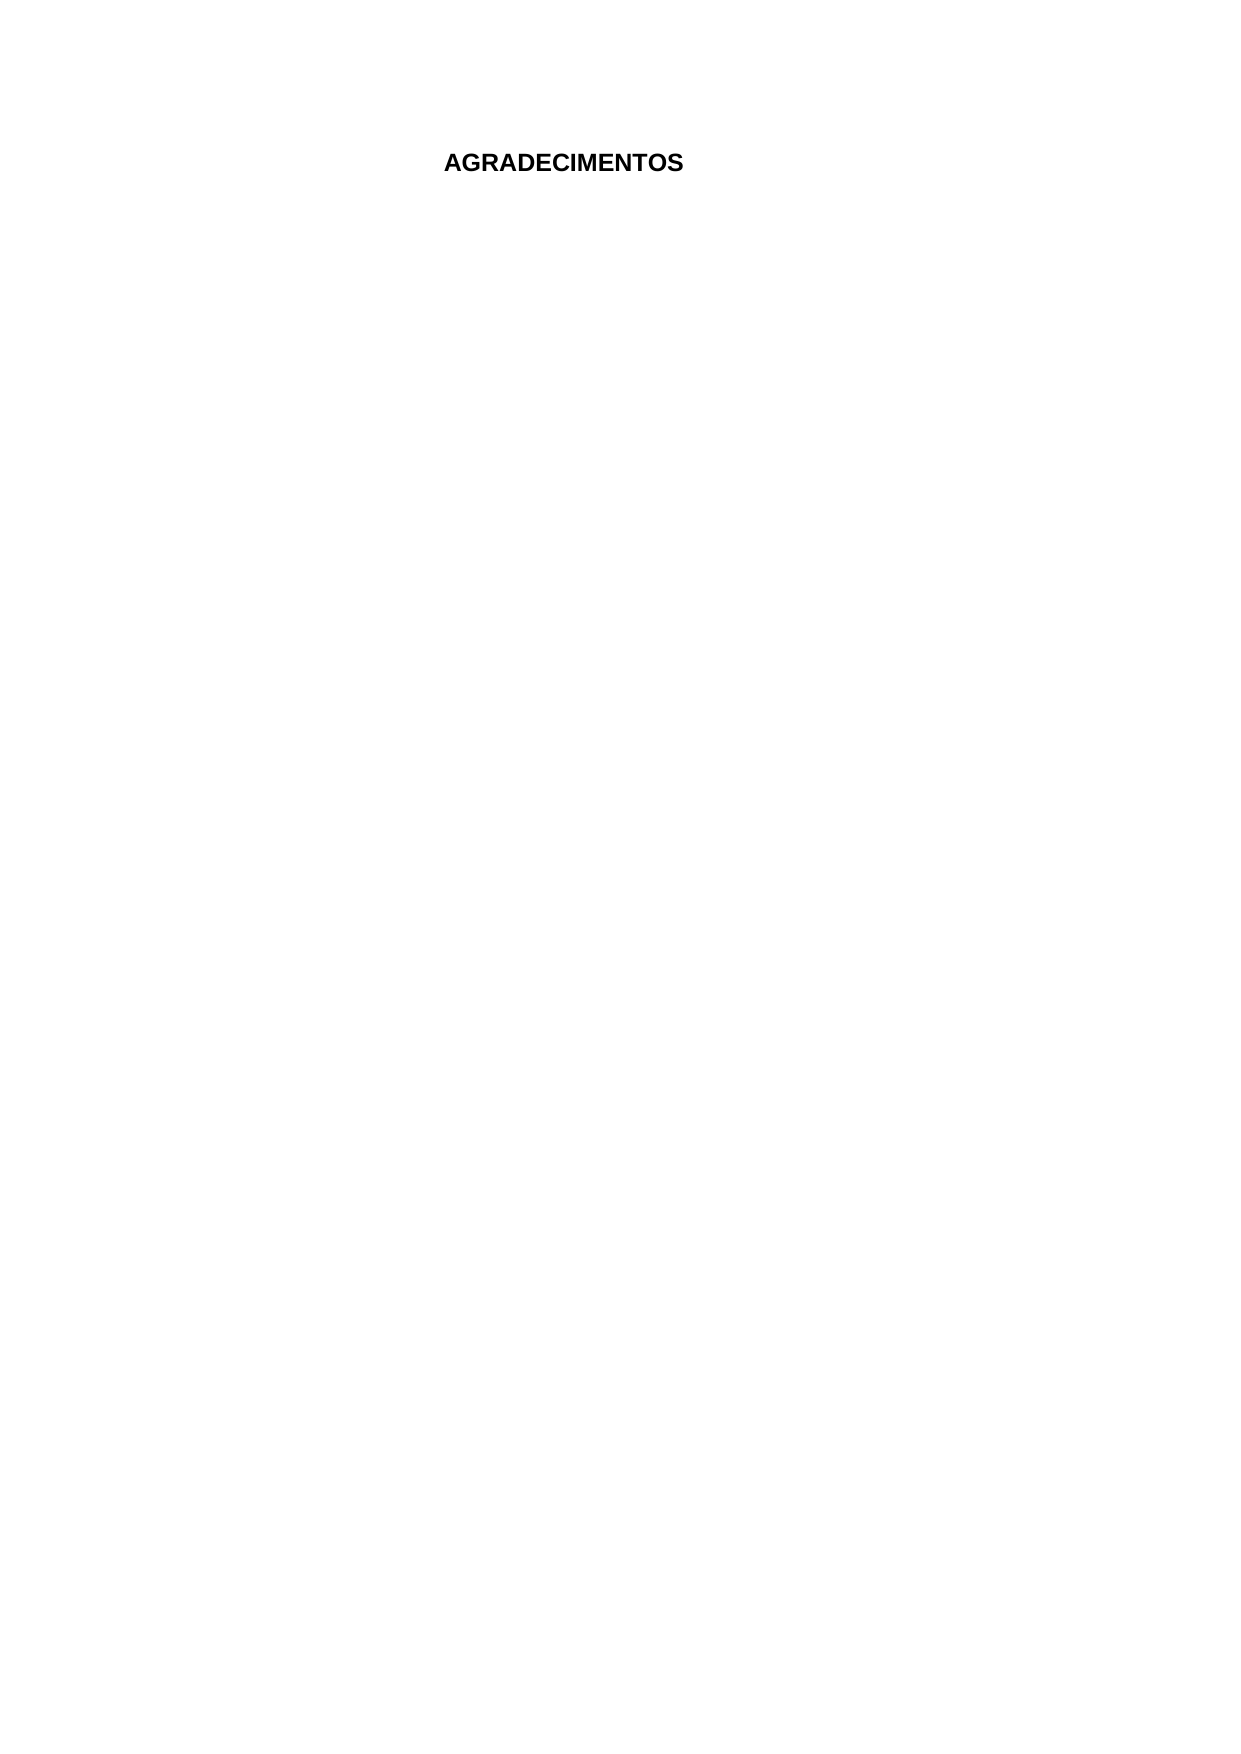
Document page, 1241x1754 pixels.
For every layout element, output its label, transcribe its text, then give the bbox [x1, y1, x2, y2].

text AGRADECIMENTOS [64, 148, 1062, 176]
